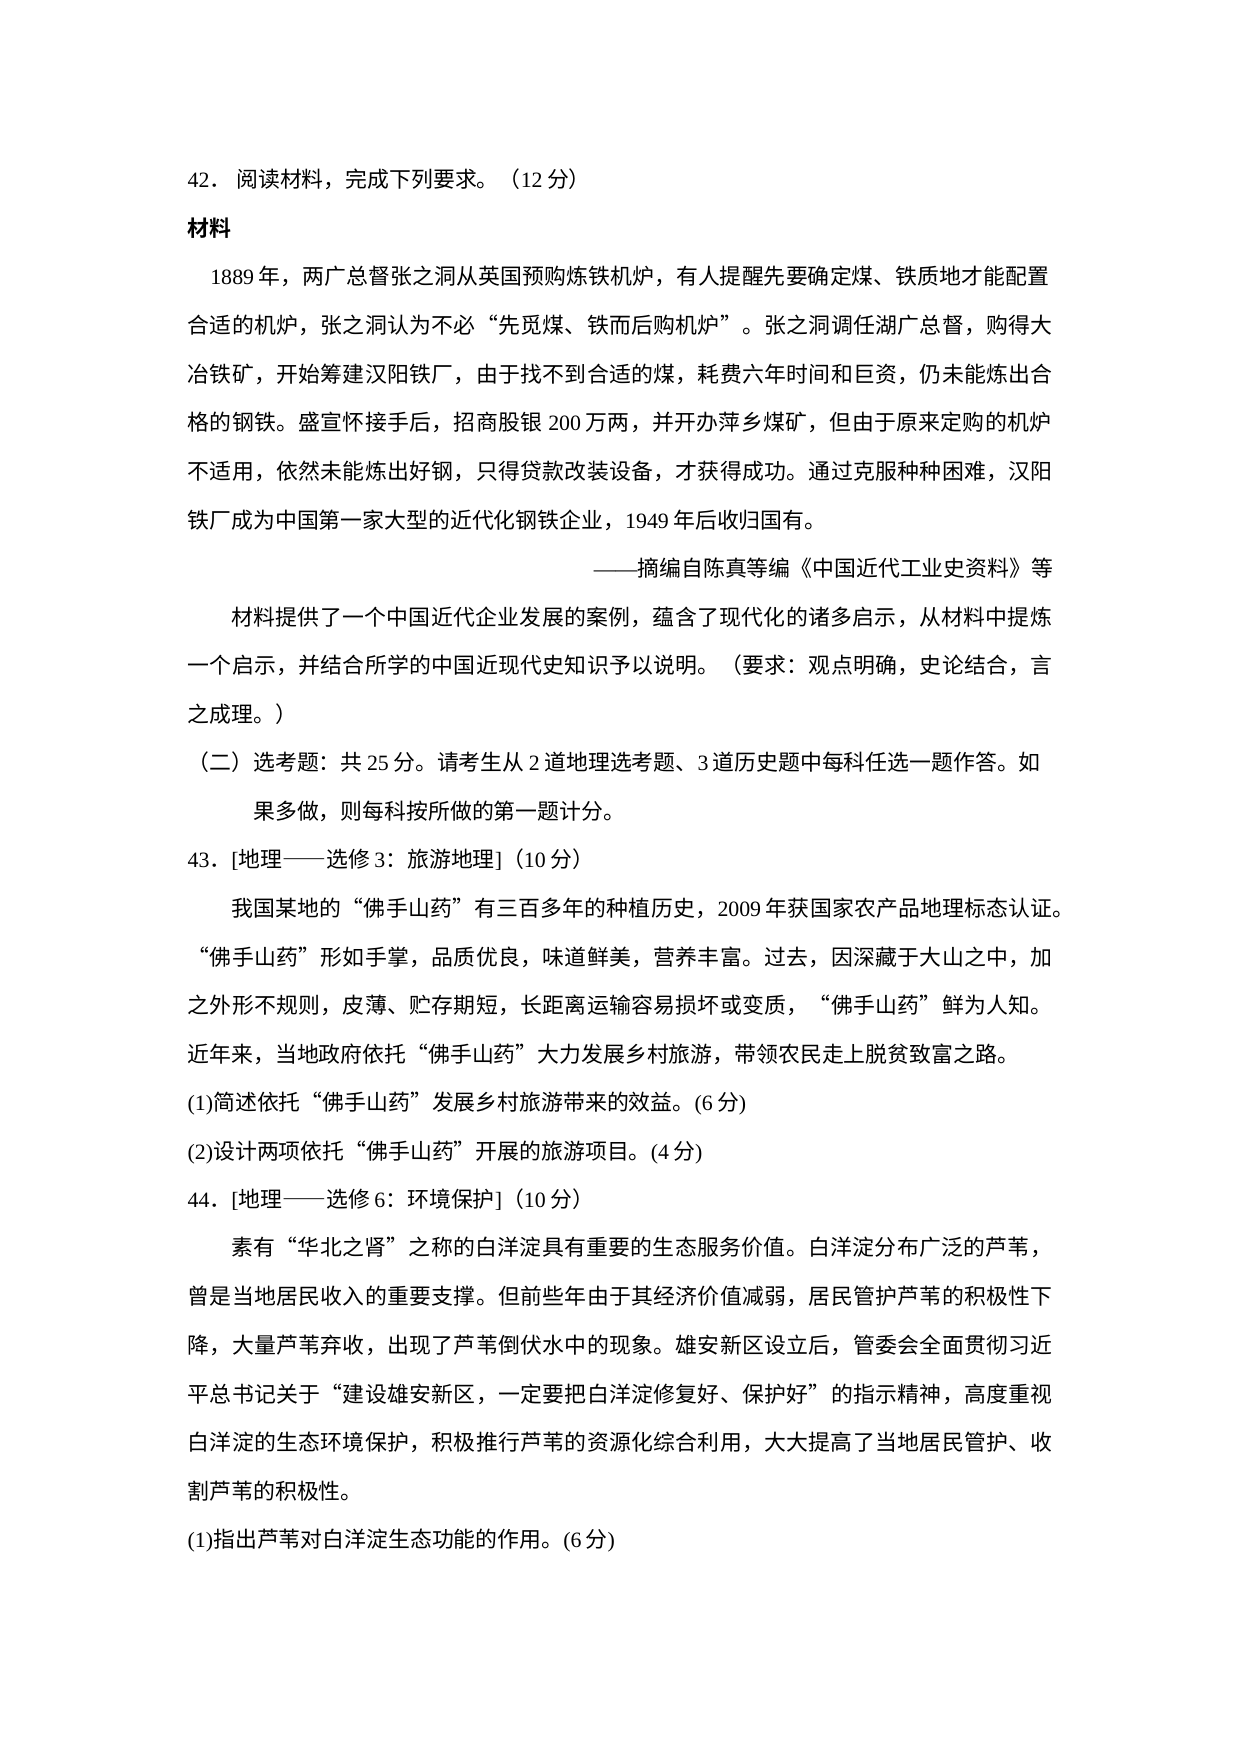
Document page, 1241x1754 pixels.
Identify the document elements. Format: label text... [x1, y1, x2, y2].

text 1889年，两广总督张之洞从英国预购炼铁机炉，有人提醒先要确定煤、铁质地才能配置合适的机炉，张之洞认为不必“先觅煤、铁而后购机炉”。张之洞调任湖广总督，购得大冶铁矿，开始筹建汉阳铁厂，由于找不到合适的煤，耗费六年时间和巨资，仍未能炼出合格的钢铁。盛宣怀接手后，招商股银200万两，并开办萍乡煤矿，但由于原来定购的机炉不适用，依然未能炼出好钢，只得贷款改装设备，才获得成功。通过克服种种困难，汉阳铁厂成为中国第一家大型的近代化钢铁企业，1949年后收归国有。 [187, 259, 1053, 535]
text 素有“华北之肾”之称的白洋淀具有重要的生态服务价值。白洋淀分布广泛的芦苇，曾是当地居民收入的重要支撑。但前些年由于其经济价值减弱，居民管护芦苇的积极性下降，大量芦苇弃收，出现了芦苇倒伏水中的现象。雄安新区设立后，管委会全面贯彻习近平总书记关于“建设雄安新区，一定要把白洋淀修复好、保护好”的指示精神，高度重视白洋淀的生态环境保护，积极推行芦苇的资源化综合利用，大大提高了当地居民管护、收割芦苇的积极性。 [187, 1230, 1053, 1506]
text (2)设计两项依托“佛手山药”开展的旅游项目。(4分) [187, 1133, 1053, 1166]
text 我国某地的“佛手山药”有三百多年的种植历史，2009年获国家农产品地理标态认证。“佛手山药”形如手掌，品质优良，味道鲜美，营养丰富。过去，因深藏于大山之中，加之外形不规则，皮薄、贮存期短，长距离运输容易损坏或变质，“佛手山药”鲜为人知。近年来，当地政府依托“佛手山药”大力发展乡村旅游，带领农民走上脱贫致富之路。 [187, 890, 1053, 1069]
text （二）选考题：共25分。请考生从2道地理选考题、3道历史题中每科任选一题作答。如果多做，则每科按所做的第一题计分。 [187, 745, 1053, 826]
text 44．[地理——选修6：环境保护]（10分） [187, 1182, 1053, 1214]
text ——摘编自陈真等编《中国近代工业史资料》等 [187, 551, 1053, 583]
text 42． 阅读材料，完成下列要求。（12分） [187, 162, 1053, 194]
text 43．[地理——选修3：旅游地理]（10分） [187, 842, 1053, 874]
text 材料提供了一个中国近代企业发展的案例，蕴含了现代化的诸多启示，从材料中提炼一个启示，并结合所学的中国近现代史知识予以说明。（要求：观点明确，史论结合，言之成理。） [187, 599, 1053, 729]
text 材料 [187, 210, 1053, 243]
text (1)指出芦苇对白洋淀生态功能的作用。(6分) [187, 1522, 1053, 1554]
text (1)简述依托“佛手山药”发展乡村旅游带来的效益。(6分) [187, 1085, 1053, 1117]
